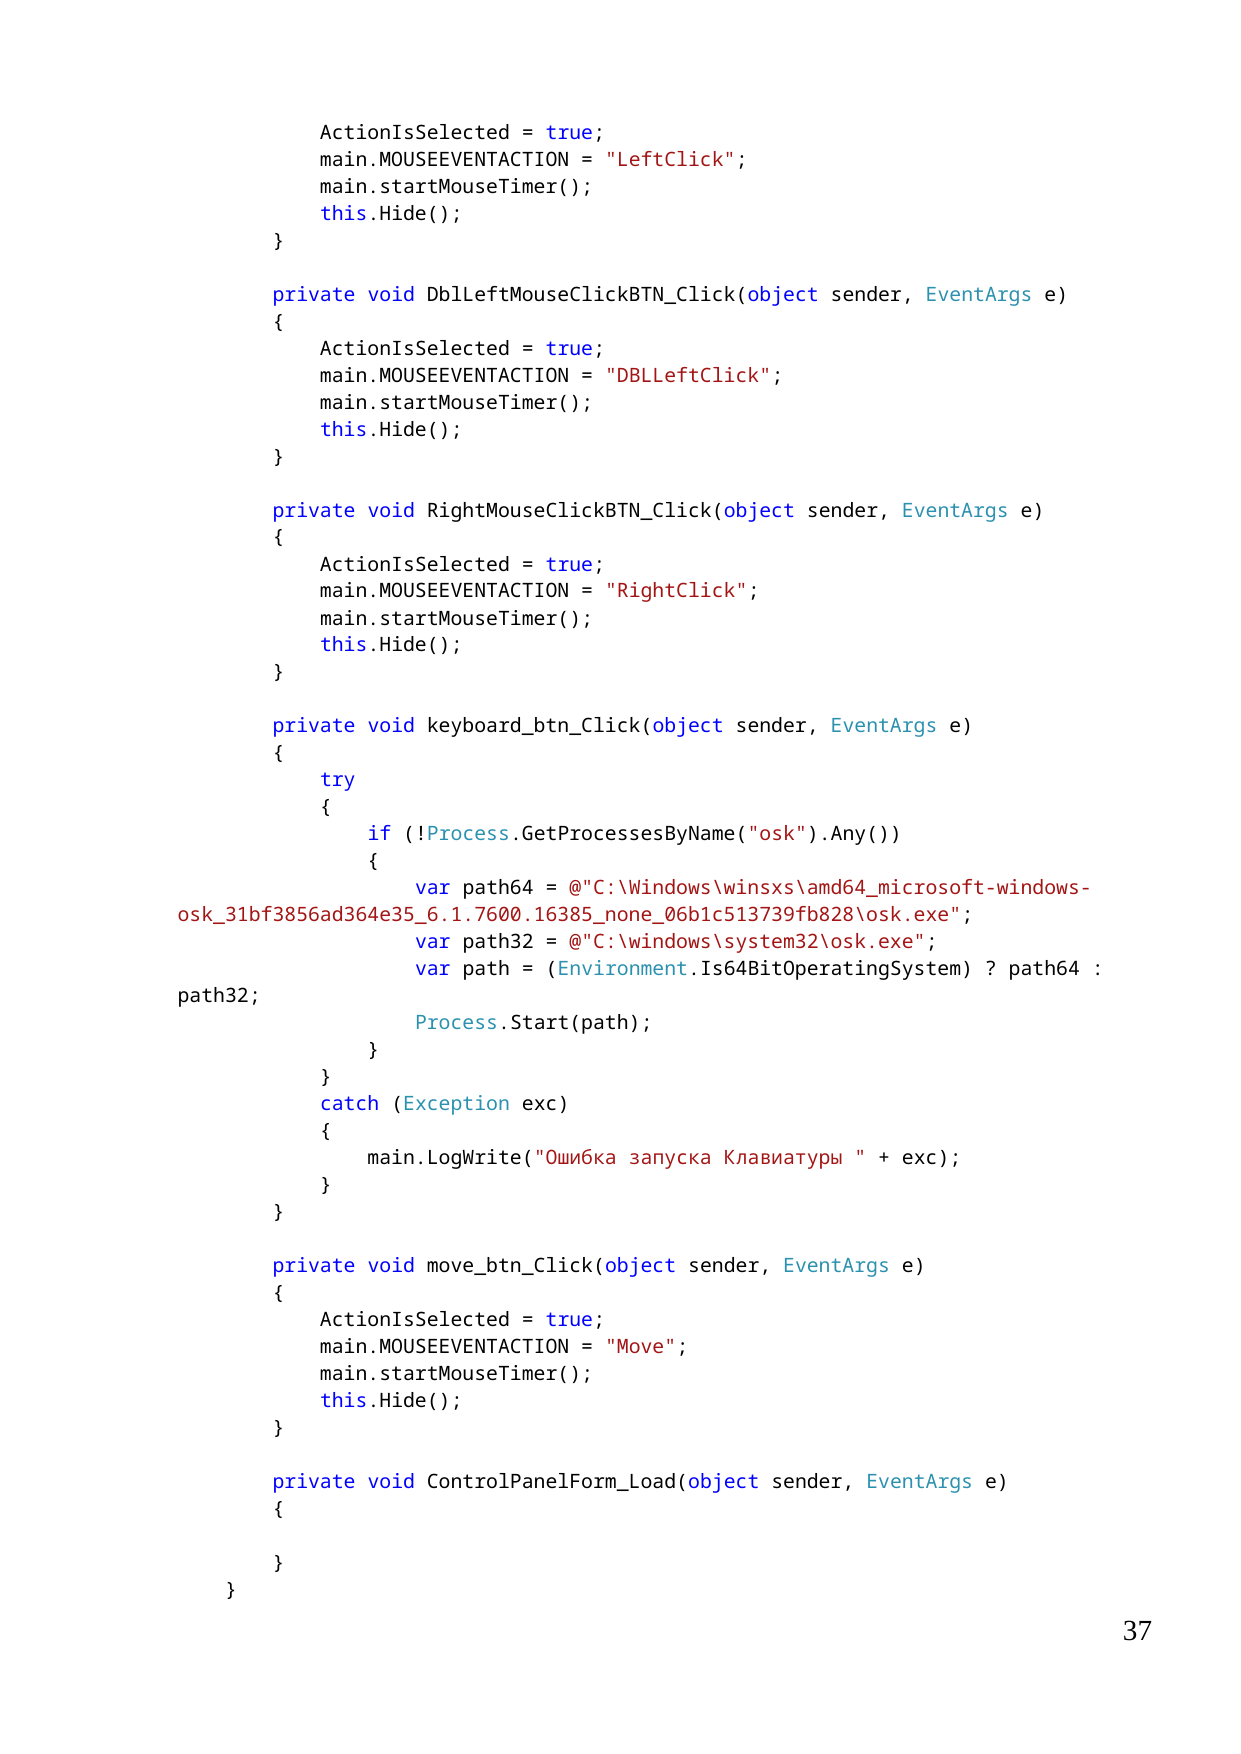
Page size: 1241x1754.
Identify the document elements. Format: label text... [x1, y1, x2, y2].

text ActionIsSelected = true; [177, 1305, 1152, 1332]
text main.startMouseTimer(); [177, 604, 1152, 631]
text this.Hide(); [177, 199, 1152, 226]
text { [177, 793, 1152, 819]
text main.startMouseTimer(); [177, 1359, 1152, 1386]
text var path64 = @"C:\Windows\winsxs\amd64_microsoft-windows-osk_31bf3856ad364e35_6.1.7600.16385_none_06b1c513739fb828\osk.exe"; [177, 873, 1152, 927]
text this.Hide(); [177, 631, 1152, 658]
text ActionIsSelected = true; [177, 550, 1152, 577]
text } [177, 1413, 1152, 1440]
text { [177, 1278, 1152, 1305]
text { [177, 739, 1152, 766]
text this.Hide(); [177, 415, 1152, 442]
text main.startMouseTimer(); [177, 172, 1152, 199]
text private void move_btn_Click(object sender, EventArgs e) [177, 1251, 1152, 1278]
text if (!Process.GetProcessesByName("osk").Any()) [177, 819, 1152, 847]
text private void keyboard_btn_Click(object sender, EventArgs e) [177, 712, 1152, 739]
text private void RightMouseClickBTN_Click(object sender, EventArgs e) [177, 496, 1152, 523]
text catch (Exception exc) [177, 1089, 1152, 1116]
text { [177, 1116, 1152, 1143]
text Process.Start(path); [177, 1008, 1152, 1035]
text main.LogWrite("Ошибка запуска Клавиатуры " + exc); [177, 1143, 1152, 1170]
text { [177, 847, 1152, 873]
text private void ControlPanelForm_Load(object sender, EventArgs e) [177, 1467, 1152, 1494]
text } [177, 1170, 1152, 1197]
text } [177, 1035, 1152, 1062]
text this.Hide(); [177, 1386, 1152, 1413]
text main.MOUSEEVENTACTION = "RightClick"; [177, 577, 1152, 604]
text main.MOUSEEVENTACTION = "Move"; [177, 1332, 1152, 1359]
text { [177, 307, 1152, 334]
text { [177, 523, 1152, 550]
text { [177, 1494, 1152, 1521]
text } [177, 226, 1152, 253]
text try [177, 766, 1152, 793]
text main.MOUSEEVENTACTION = "DBLLeftClick"; [177, 361, 1152, 388]
text } [177, 1575, 1152, 1602]
text var path = (Environment.Is64BitOperatingSystem) ? path64 : path32; [177, 954, 1152, 1008]
text main.MOUSEEVENTACTION = "LeftClick"; [177, 145, 1152, 172]
text } [177, 1548, 1152, 1575]
text } [177, 658, 1152, 685]
text main.startMouseTimer(); [177, 388, 1152, 415]
text ActionIsSelected = true; [177, 118, 1152, 145]
text } [177, 442, 1152, 469]
text ActionIsSelected = true; [177, 334, 1152, 361]
text var path32 = @"C:\windows\system32\osk.exe"; [177, 927, 1152, 954]
text } [177, 1197, 1152, 1224]
text private void DblLeftMouseClickBTN_Click(object sender, EventArgs e) [177, 280, 1152, 307]
text } [177, 1062, 1152, 1089]
